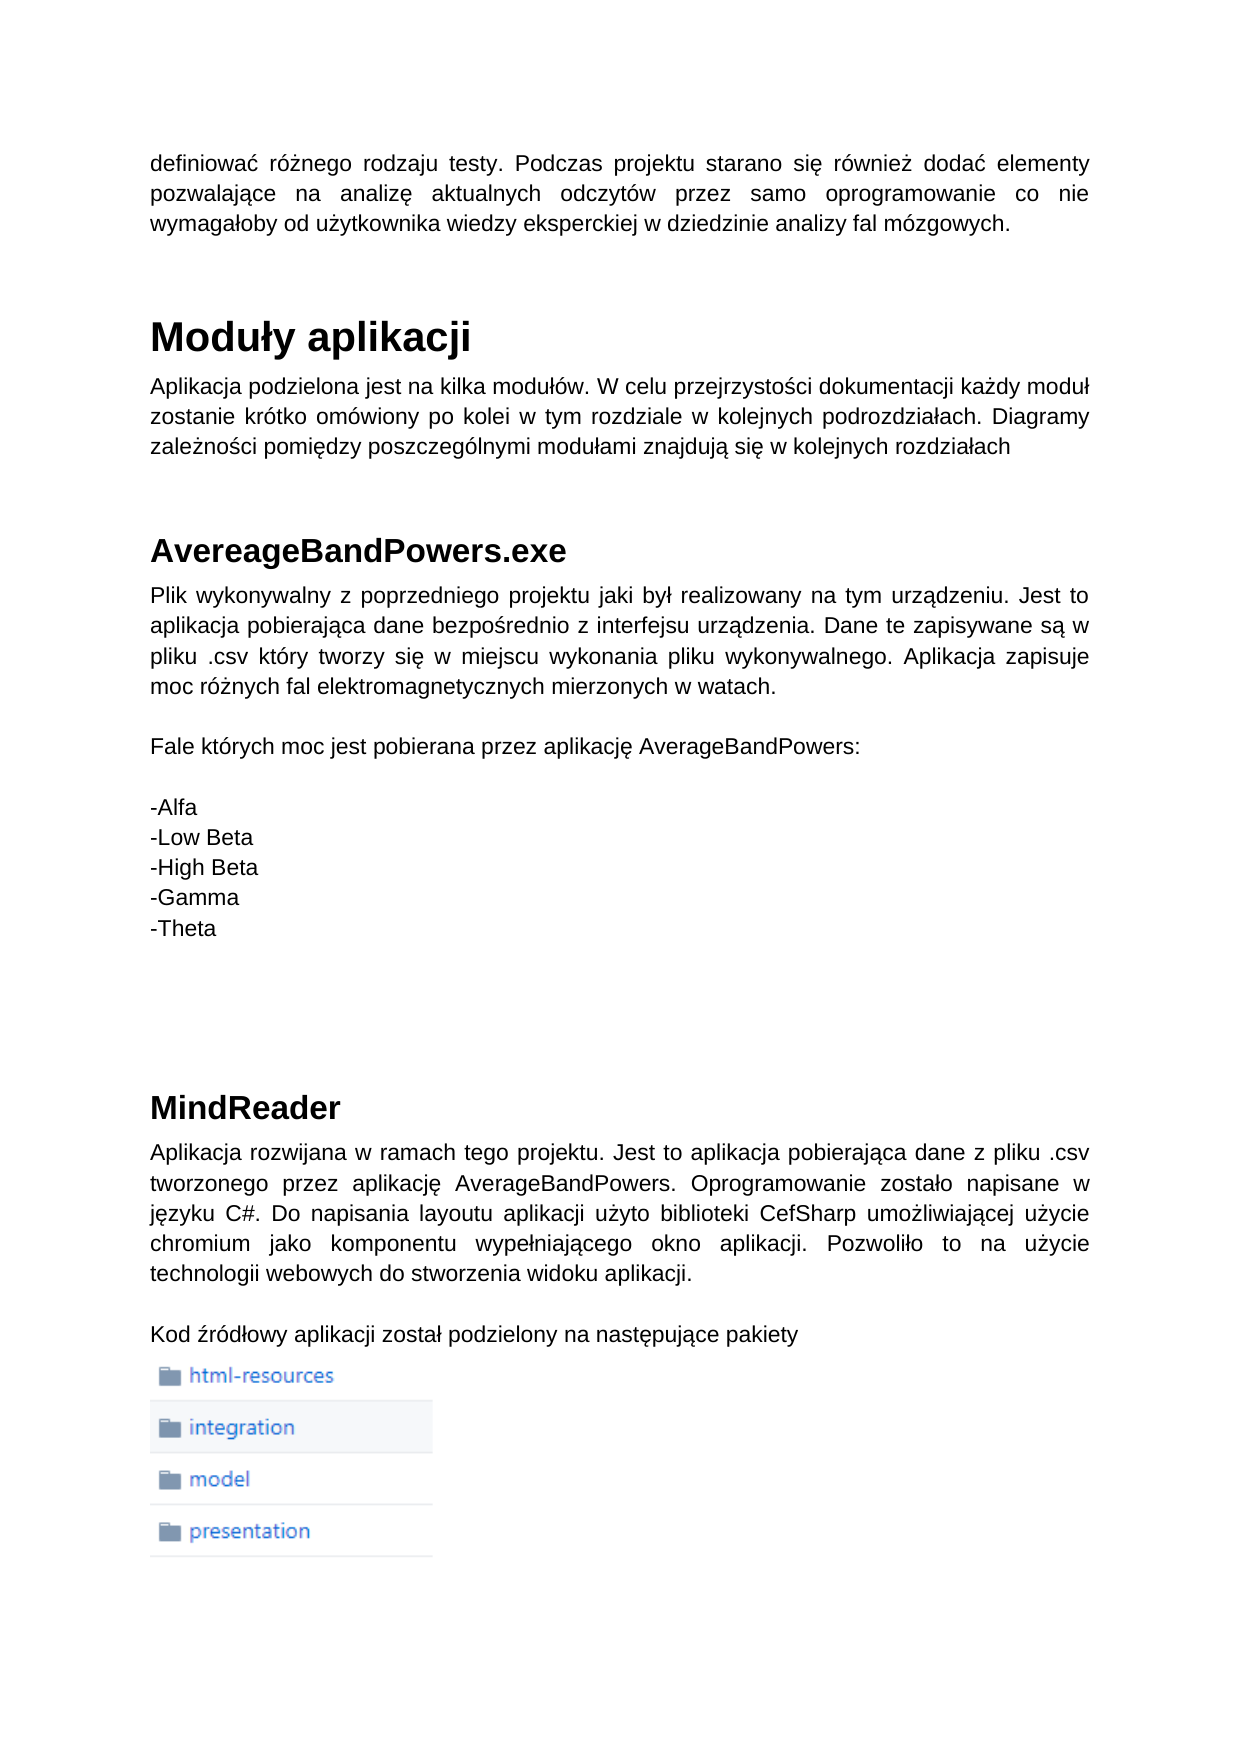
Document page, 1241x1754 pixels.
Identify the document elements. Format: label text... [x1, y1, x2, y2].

subtitle MindReader [150, 1088, 1090, 1127]
picture [150, 1350, 433, 1562]
subtitle Moduły aplikacji [150, 312, 1090, 360]
text -Gamma [150, 884, 1090, 911]
text Plik wykonywalny z poprzedniego projektu jaki był realizowany na tym urządzeniu. Jest to aplikacja pobierająca dane bezpośrednio z interfejsu urządzenia. Dane te zapisywane są w pliku .csv który tworzy się w miejscu wykonania pliku wykonywalnego. Aplikacja zapisuje moc różnych fal elektromagnetycznych mierzonych w watach. [150, 582, 1090, 699]
text Aplikacja rozwijana w ramach tego projektu. Jest to aplikacja pobierająca dane z pliku .csv tworzonego przez aplikację AverageBandPowers. Oprogramowanie zostało napisane w języku C#. Do napisania layoutu aplikacji użyto biblioteki CefSharp umożliwiającej użycie chromium jako komponentu wypełniającego okno aplikacji. Pozwoliło to na użycie technologii webowych do stworzenia widoku aplikacji. [150, 1139, 1090, 1286]
text Kod źródłowy aplikacji został podzielony na następujące pakiety [150, 1321, 1090, 1347]
text -Theta [150, 914, 1090, 941]
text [150, 150, 1090, 237]
text Fale których moc jest pobierana przez aplikację AverageBandPowers: [150, 733, 1090, 759]
text Aplikacja podzielona jest na kilka modułów. W celu przejrzystości dokumentacji każdy moduł zostanie krótko omówiony po kolei w tym rozdziale w kolejnych podrozdziałach. Diagramy zależności pomiędzy poszczególnymi modułami znajdują się w kolejnych rozdziałach [150, 373, 1090, 460]
subtitle AvereageBandPowers.exe [150, 531, 1090, 570]
text -High Beta [150, 854, 1090, 880]
text -Low Beta [150, 824, 1090, 850]
text -Alfa [150, 794, 1090, 820]
